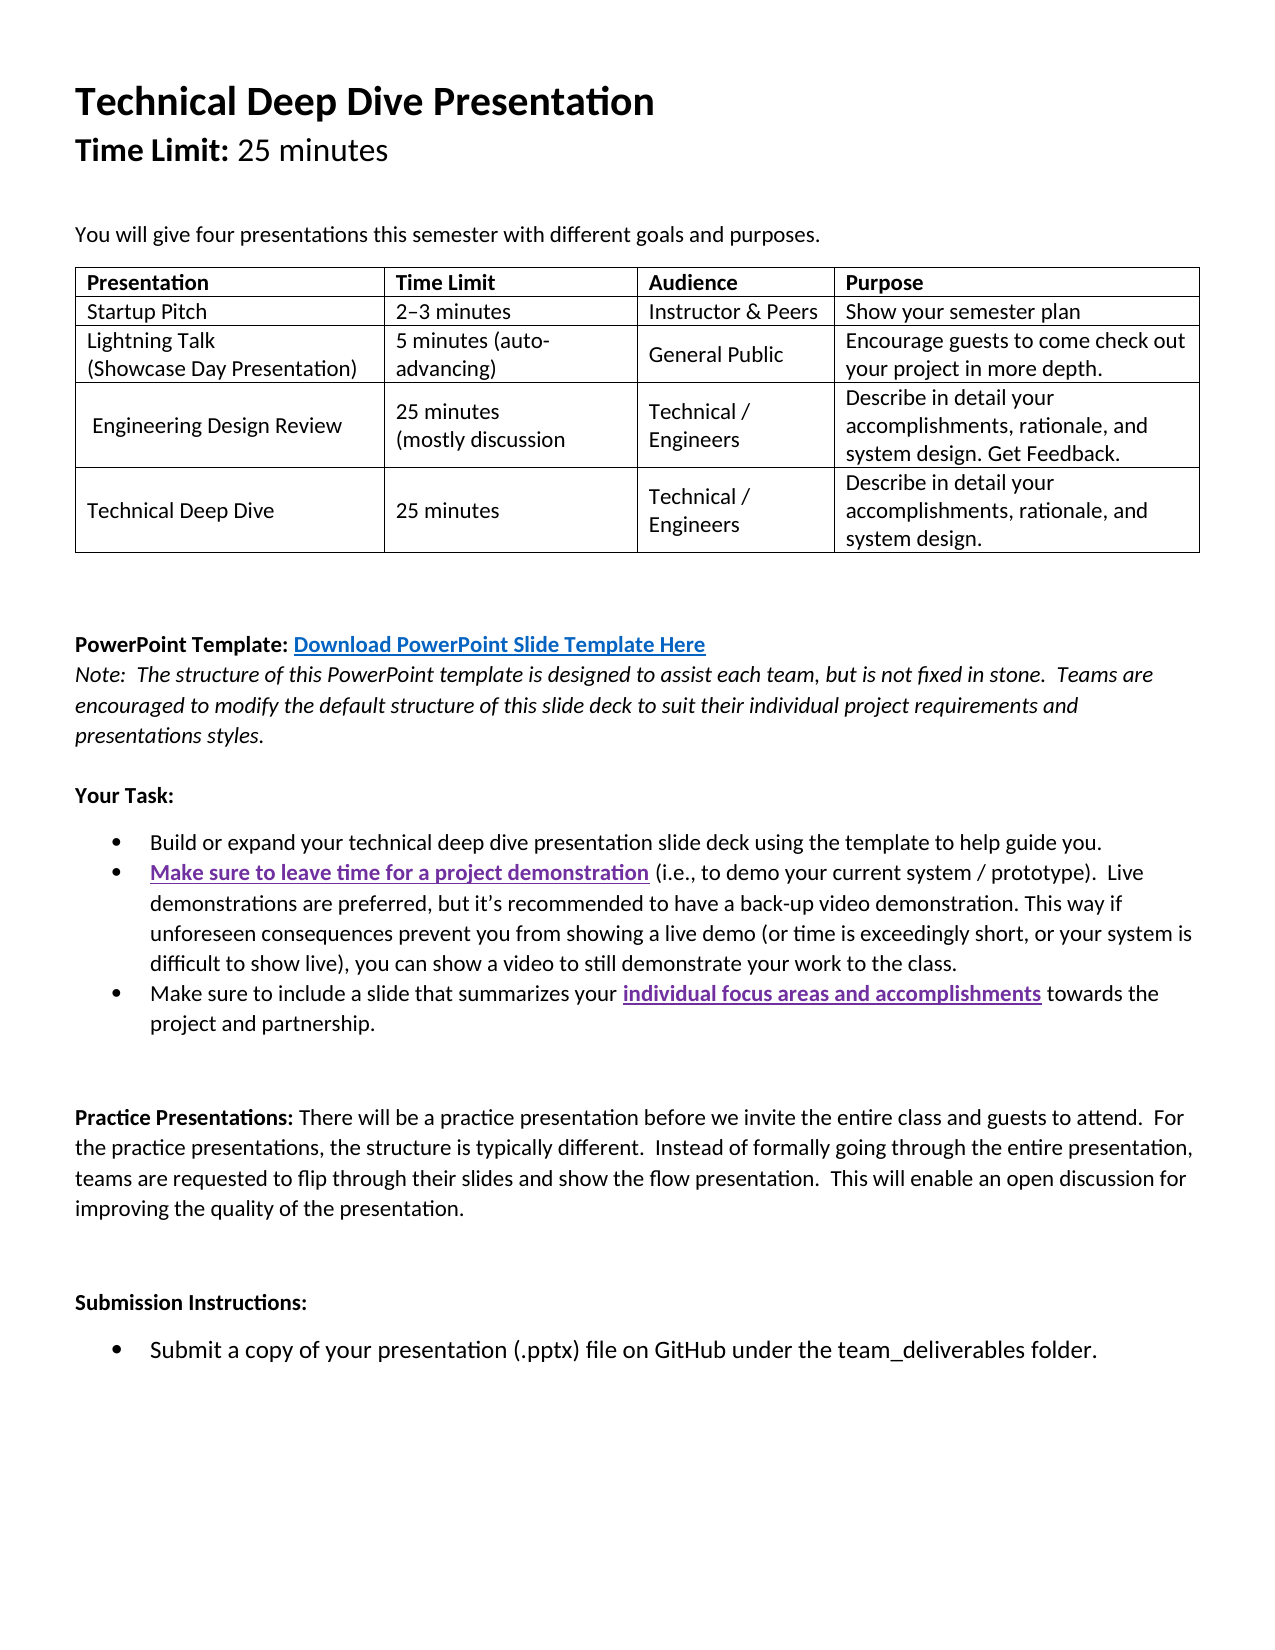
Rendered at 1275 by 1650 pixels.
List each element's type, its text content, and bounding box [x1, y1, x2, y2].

table_cell Engineering Design Review [76, 383, 384, 467]
table_cell Show your semester plan [835, 297, 1199, 325]
table_cell Instructor & Peers [638, 297, 834, 325]
table_cell Encourage guests to come check out your project in more depth. [835, 326, 1199, 382]
text Submission Instructions: [75, 1288, 1200, 1316]
table_header Purpose [835, 268, 1199, 296]
list Build or expand your technical deep dive presentation slide deck using the template to help guide you. [112, 828, 1200, 856]
table_cell Startup Pitch [76, 297, 384, 325]
table_cell 2–3 minutes [385, 297, 637, 325]
table_header Audience [638, 268, 834, 296]
table_cell Technical Deep Dive [76, 468, 384, 552]
table_cell Technical / Engineers [638, 383, 834, 467]
text You will give four presentations this semester with different goals and purposes. [75, 190, 1200, 248]
text PowerPoint Template: Download PowerPoint Slide Template Here Note: The structure of this PowerPoint template is designed to assist each team, but is not fixed in stone. Teams are encouraged to modify the default structure of this slide deck to suit their individual project requirements and presentations styles. Your Task: [75, 600, 1200, 809]
table_cell Technical / Engineers [638, 468, 834, 552]
table_cell Describe in detail your accomplishments, rationale, and system design. [835, 468, 1199, 552]
table_header Time Limit [385, 268, 637, 296]
table_cell 5 minutes (auto-advancing) [385, 326, 637, 382]
text Technical Deep Dive Presentation Time Limit: 25 minutes [75, 75, 1200, 170]
list Submit a copy of your presentation (.pptx) file on GitHub under the team_deliverables folder. [112, 1334, 1200, 1365]
table_header Presentation [76, 268, 384, 296]
list Make sure to leave time for a project demonstration (i.e., to demo your current system / prototype). Live demonstrations are preferred, but it’s recommended to have a back-up video demonstration. This way if unforeseen consequences prevent you from showing a live demo (or time is exceedingly short, or your system is difficult to show live), you can show a video to still demonstrate your work to the class. [112, 858, 1200, 977]
table_cell 25 minutes (mostly discussion [385, 383, 637, 467]
table_cell Lightning Talk (Showcase Day Presentation) [76, 326, 384, 382]
table_cell 25 minutes [385, 468, 637, 552]
list Make sure to include a slide that summarizes your individual focus areas and accomplishments towards the project and partnership. [112, 979, 1200, 1037]
table_cell Describe in detail your accomplishments, rationale, and system design. Get Feedback. [835, 383, 1199, 467]
text Practice Presentations: There will be a practice presentation before we invite the entire class and guests to attend. For the practice presentations, the structure is typically different. Instead of formally going through the entire presentation, teams are requested to flip through their slides and show the flow presentation. This will enable an open discussion for improving the quality of the presentation. [75, 1103, 1200, 1222]
table_cell General Public [638, 326, 834, 382]
